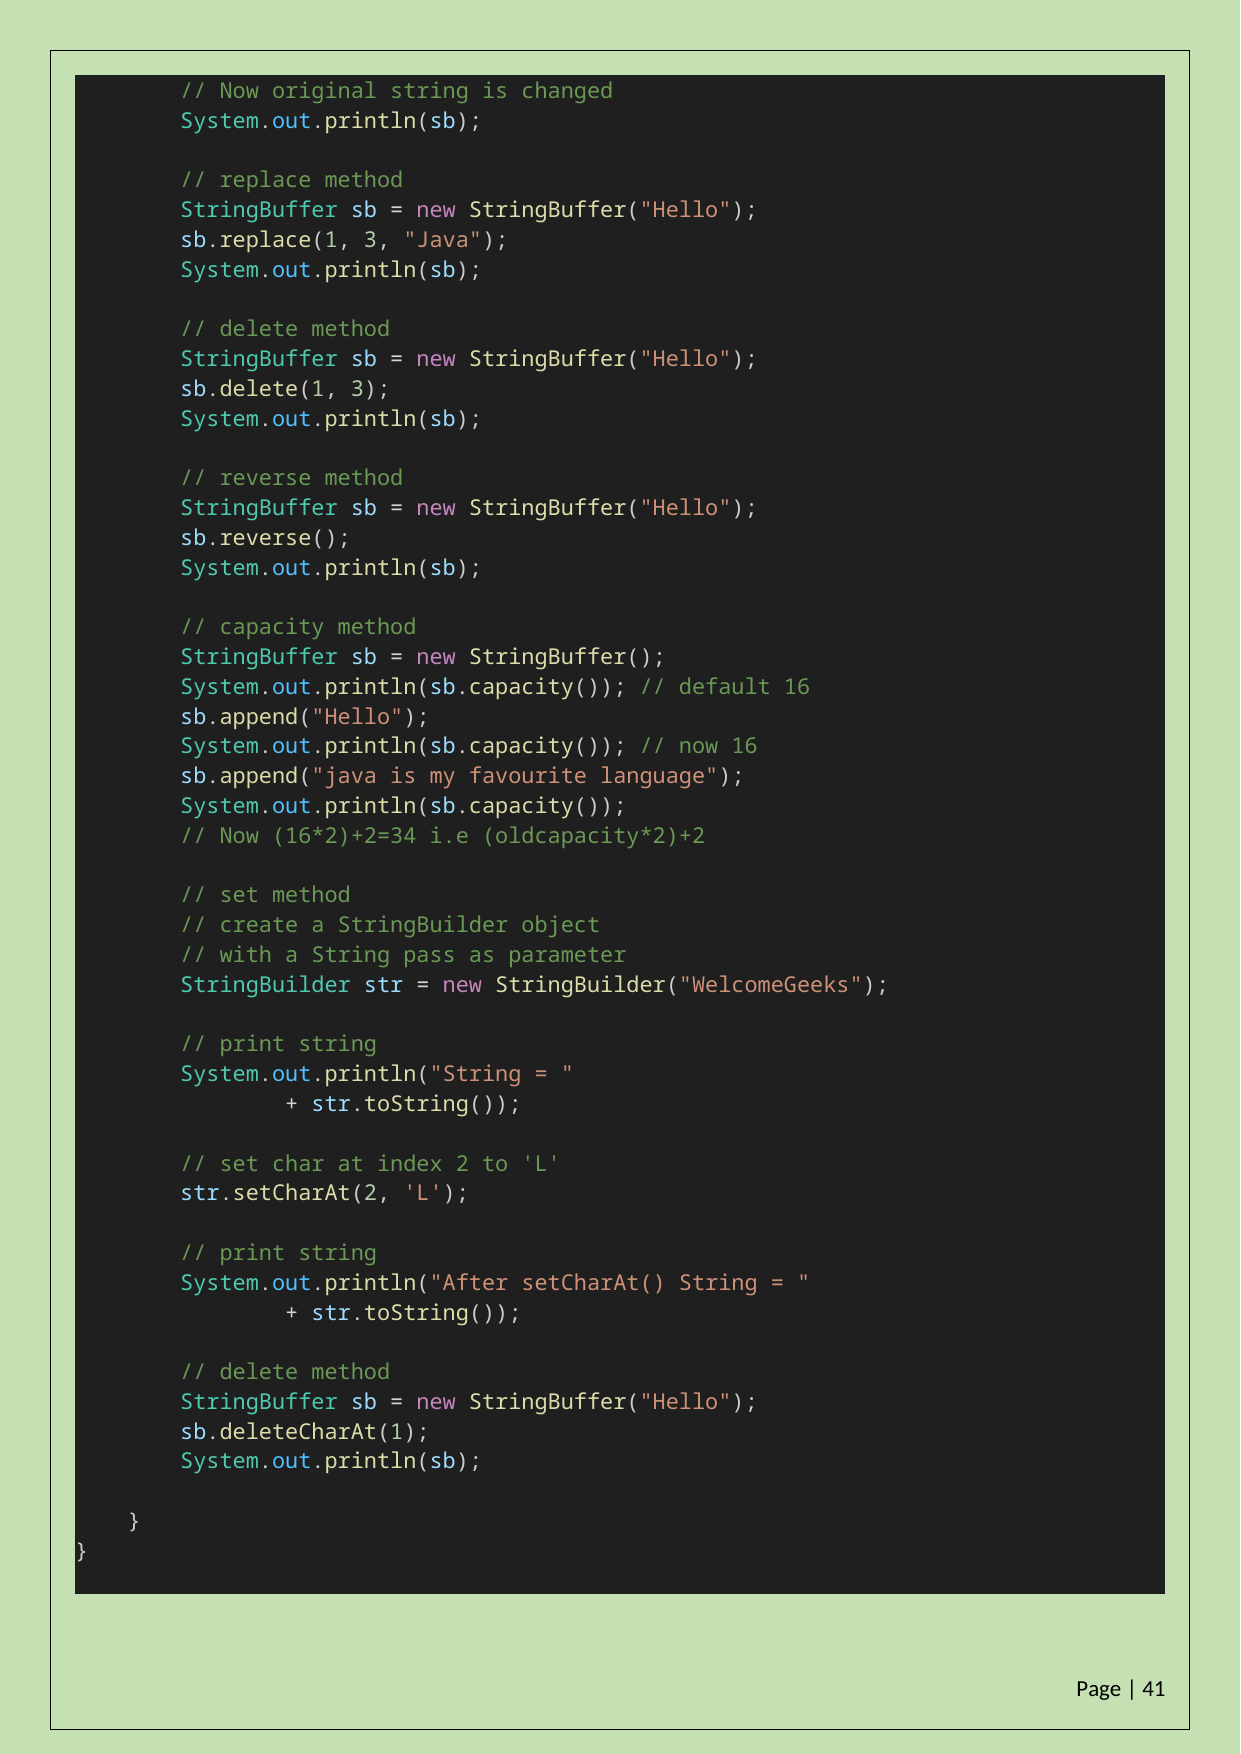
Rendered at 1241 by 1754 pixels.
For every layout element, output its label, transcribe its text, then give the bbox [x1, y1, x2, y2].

text str.setCharAt(2, 'L'); [75, 1177, 1165, 1207]
text System.out.println("After setCharAt() String = " [75, 1267, 1165, 1296]
text // replace method [75, 164, 1165, 194]
text // with a String pass as parameter [75, 939, 1165, 969]
text + str.toString()); [75, 1296, 1165, 1326]
text sb.append("java is my favourite language"); [75, 760, 1165, 790]
text System.out.println(sb); [75, 552, 1165, 581]
text System.out.println(sb.capacity()); [75, 790, 1165, 820]
text sb.delete(1, 3); [75, 373, 1165, 403]
text // set method [75, 879, 1165, 909]
text StringBuffer sb = new StringBuffer("Hello"); [75, 194, 1165, 224]
text // delete method [75, 1356, 1165, 1386]
text System.out.println(sb); [75, 1445, 1165, 1475]
text // print string [75, 1237, 1165, 1267]
text System.out.println(sb.capacity()); // now 16 [75, 730, 1165, 760]
text StringBuffer sb = new StringBuffer("Hello"); [75, 492, 1165, 522]
text // set char at index 2 to 'L' [75, 1147, 1165, 1177]
text StringBuffer sb = new StringBuffer(); [75, 641, 1165, 671]
text // create a StringBuilder object [75, 909, 1165, 939]
text System.out.println(sb); [75, 403, 1165, 432]
text StringBuffer sb = new StringBuffer("Hello"); [75, 343, 1165, 373]
text + str.toString()); [75, 1088, 1165, 1118]
text // Now original string is changed [75, 75, 1165, 105]
text // print string [75, 1028, 1165, 1058]
text StringBuilder str = new StringBuilder("WelcomeGeeks"); [75, 969, 1165, 998]
text // reverse method [75, 462, 1165, 492]
text System.out.println(sb); [75, 254, 1165, 283]
text System.out.println(sb); [75, 105, 1165, 134]
text // capacity method [75, 611, 1165, 641]
text } [75, 1505, 1165, 1535]
text sb.replace(1, 3, "Java"); [75, 224, 1165, 254]
text sb.deleteCharAt(1); [75, 1416, 1165, 1445]
text StringBuffer sb = new StringBuffer("Hello"); [75, 1386, 1165, 1416]
text System.out.println("String = " [75, 1058, 1165, 1088]
text System.out.println(sb.capacity()); // default 16 [75, 671, 1165, 701]
text sb.append("Hello"); [75, 701, 1165, 730]
text sb.reverse(); [75, 522, 1165, 552]
text } [75, 1535, 1165, 1564]
text // Now (16*2)+2=34 i.e (oldcapacity*2)+2 [75, 820, 1165, 849]
text // delete method [75, 313, 1165, 343]
